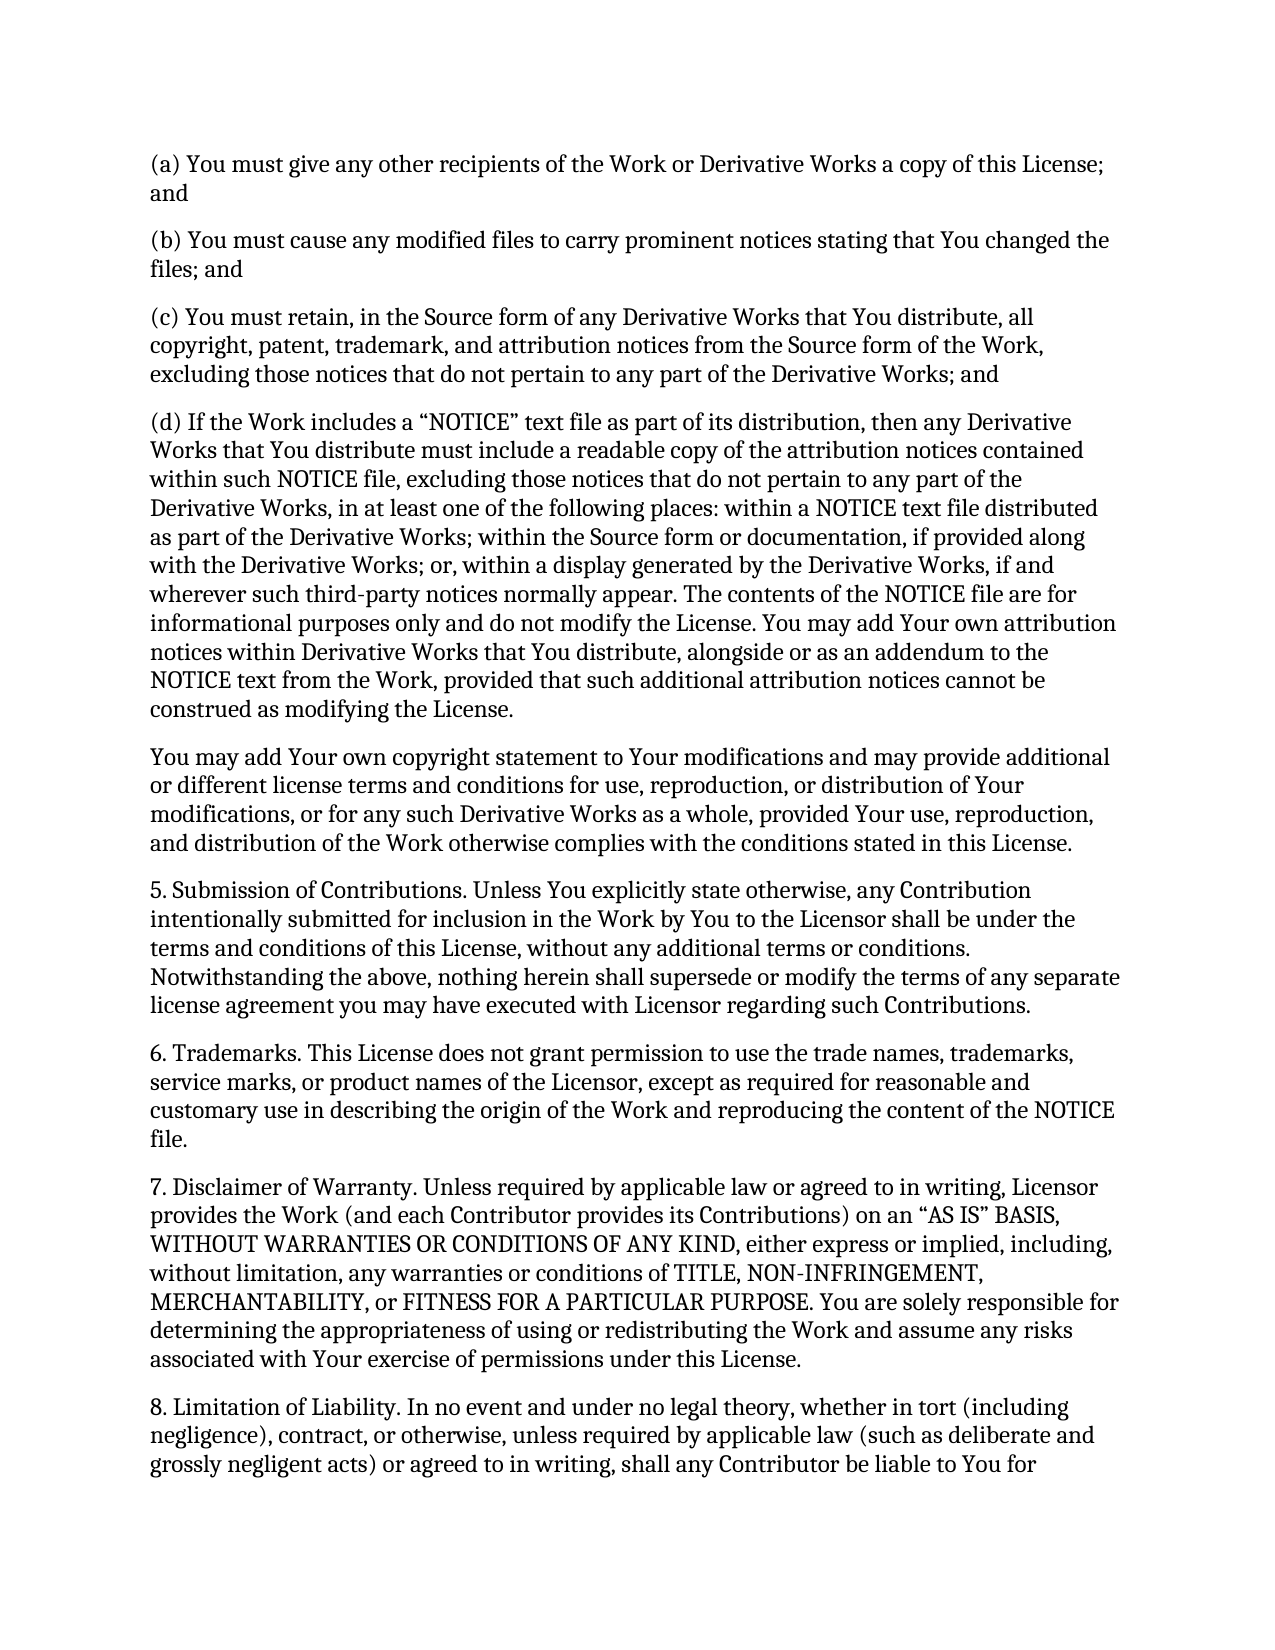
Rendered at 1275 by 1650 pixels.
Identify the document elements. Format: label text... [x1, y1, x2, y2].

text 7. Disclaimer of Warranty. Unless required by applicable law or agreed to in writing, Licensor provides the Work (and each Contributor provides its Contributions) on an “AS IS” BASIS, WITHOUT WARRANTIES OR CONDITIONS OF ANY KIND, either express or implied, including, without limitation, any warranties or conditions of TITLE, NON-INFRINGEMENT, MERCHANTABILITY, or FITNESS FOR A PARTICULAR PURPOSE. You are solely responsible for determining the appropriateness of using or redistributing the Work and assume any risks associated with Your exercise of permissions under this License. [150, 1172, 1125, 1374]
text (c) You must retain, in the Source form of any Derivative Works that You distribute, all copyright, patent, trademark, and attribution notices from the Source form of the Work, excluding those notices that do not pertain to any part of the Derivative Works; and [150, 302, 1125, 389]
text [150, 1392, 1125, 1479]
text (b) You must cause any modified files to carry prominent notices stating that You changed the files; and [150, 226, 1125, 284]
text 6. Trademarks. This License does not grant permission to use the trade names, trademarks, service marks, or product names of the Licensor, except as required for reasonable and customary use in describing the origin of the Work and reproducing the content of the NOTICE file. [150, 1039, 1125, 1154]
text (a) You must give any other recipients of the Work or Derivative Works a copy of this License; and [150, 150, 1125, 207]
text (d) If the Work includes a “NOTICE” text file as part of its distribution, then any Derivative Works that You distribute must include a readable copy of the attribution notices contained within such NOTICE file, excluding those notices that do not pertain to any part of the Derivative Works, in at least one of the following places: within a NOTICE text file distributed as part of the Derivative Works; within the Source form or documentation, if provided along with the Derivative Works; or, within a display generated by the Derivative Works, if and wherever such third-party notices normally appear. The contents of the NOTICE file are for informational purposes only and do not modify the License. You may add Your own attribution notices within Derivative Works that You distribute, alongside or as an addendum to the NOTICE text from the Work, provided that such additional attribution notices cannot be construed as modifying the License. [150, 407, 1125, 724]
text 5. Submission of Contributions. Unless You explicitly state otherwise, any Contribution intentionally submitted for inclusion in the Work by You to the Licensor shall be under the terms and conditions of this License, without any additional terms or conditions. Notwithstanding the above, nothing herein shall supersede or modify the terms of any separate license agreement you may have executed with Licensor regarding such Contributions. [150, 876, 1125, 1020]
text You may add Your own copyright statement to Your modifications and may provide additional or different license terms and conditions for use, reproduction, or distribution of Your modifications, or for any such Derivative Works as a whole, provided Your use, reproduction, and distribution of the Work otherwise complies with the conditions stated in this License. [150, 742, 1125, 857]
